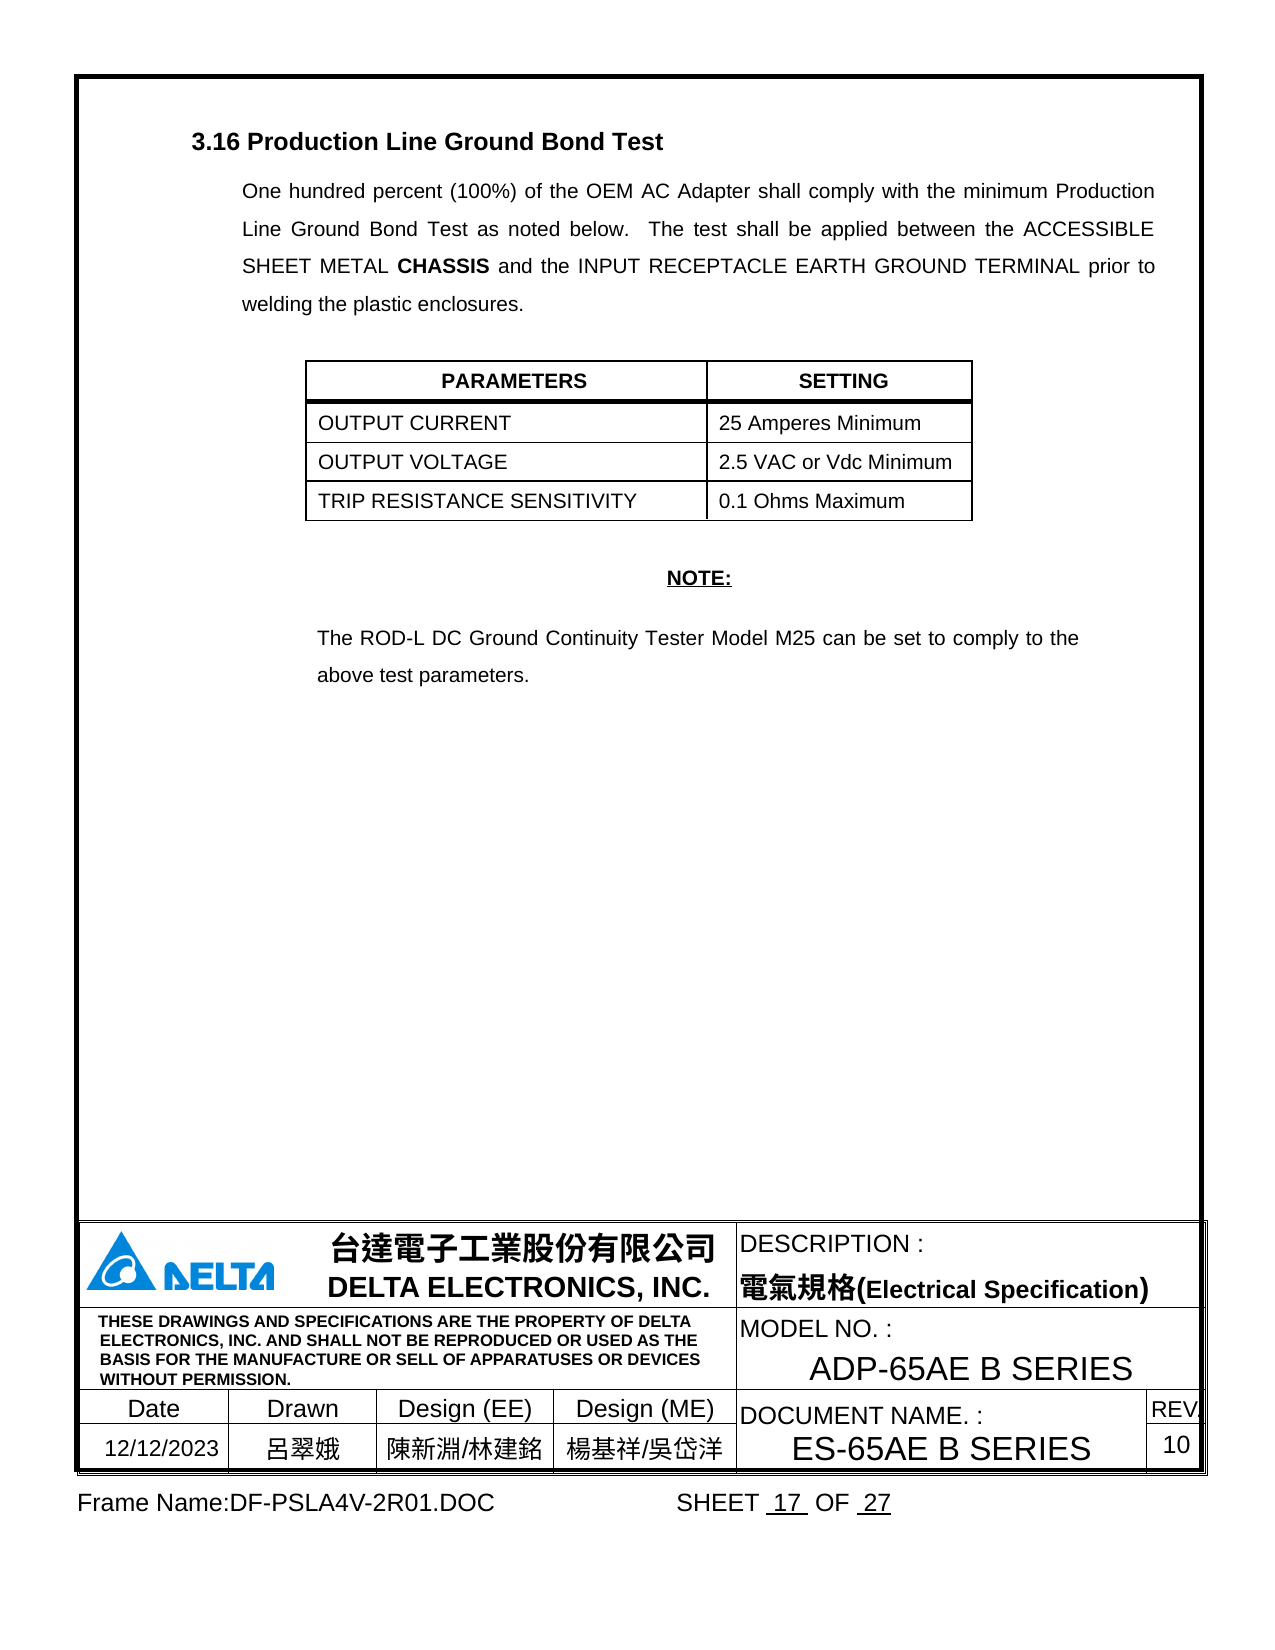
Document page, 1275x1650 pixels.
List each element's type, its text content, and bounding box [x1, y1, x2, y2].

text note: [242, 558, 1156, 596]
text The ROD-L DC Ground Continuity Tester Model M25 can be set to comply to the above test parameters. [317, 619, 1081, 694]
table_cell OUTPUT CURRENT [307, 404, 706, 441]
text One hundred percent (100%) of the OEM AC Adapter shall comply with the minimum Production Line Ground Bond Test as noted below. The test shall be applied between the ACCESSIBLE SHEET METAL CHASSIS and the INPUT RECEPTACLE EARTH GROUND TERMINAL prior to welding the plastic enclosures. [242, 173, 1156, 323]
subtitle 3.16 Production Line Ground Bond Test [77, 123, 1201, 160]
table_cell 25 Amperes Minimum [708, 404, 971, 441]
table_cell TRIP RESISTANCE SENSITIVITY [307, 482, 706, 519]
table_cell 2.5 VAC or Vdc Minimum [708, 443, 971, 480]
table_header SETTING [708, 362, 971, 399]
table_cell OUTPUT VOLTAGE [307, 443, 706, 480]
table_cell 0.1 Ohms Maximum [708, 482, 971, 519]
table_header PARAMETERS [307, 362, 706, 399]
picture [86, 1231, 274, 1290]
